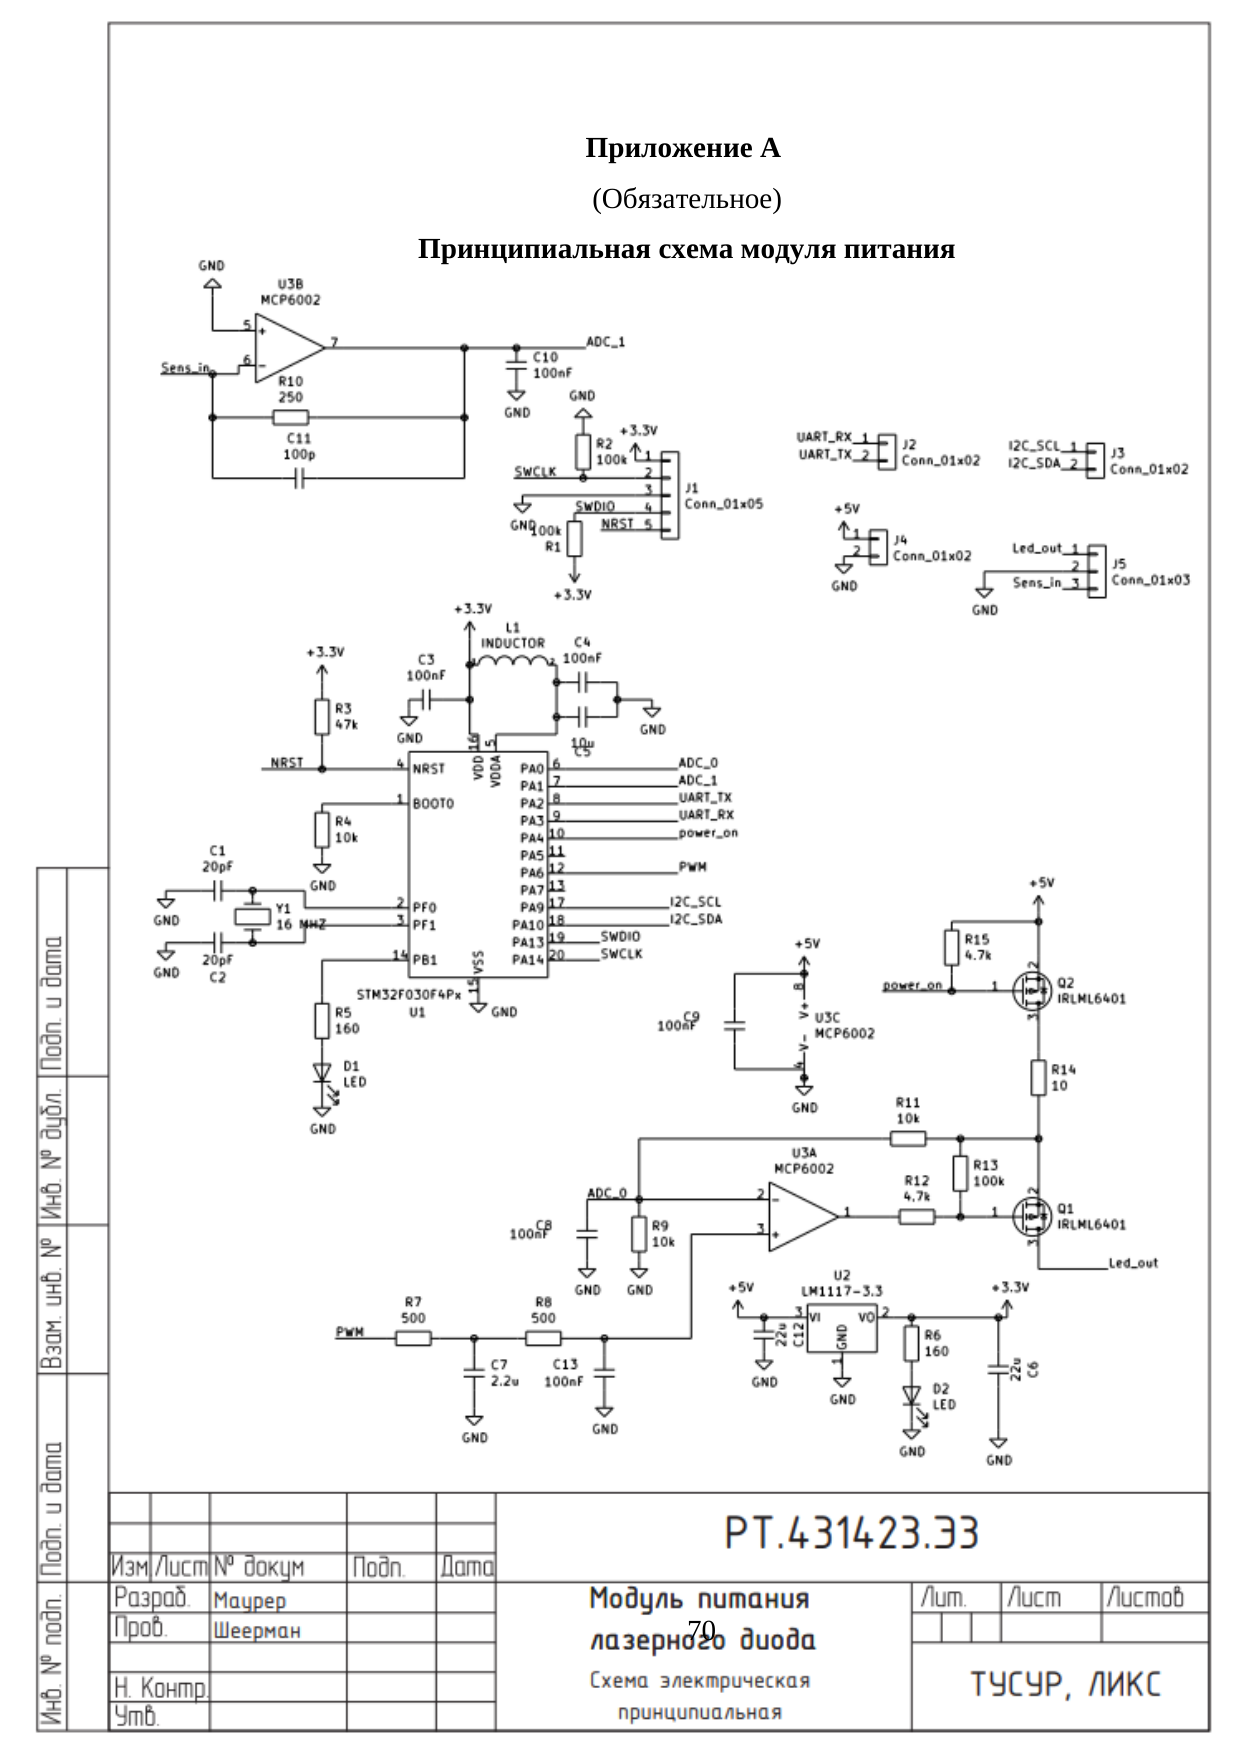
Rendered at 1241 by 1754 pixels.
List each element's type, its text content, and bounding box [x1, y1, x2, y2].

picture [0, 0, 1233, 1746]
subtitle Приложение А (Обязательное) Принципиальная схема модуля питания [222, 131, 1152, 265]
